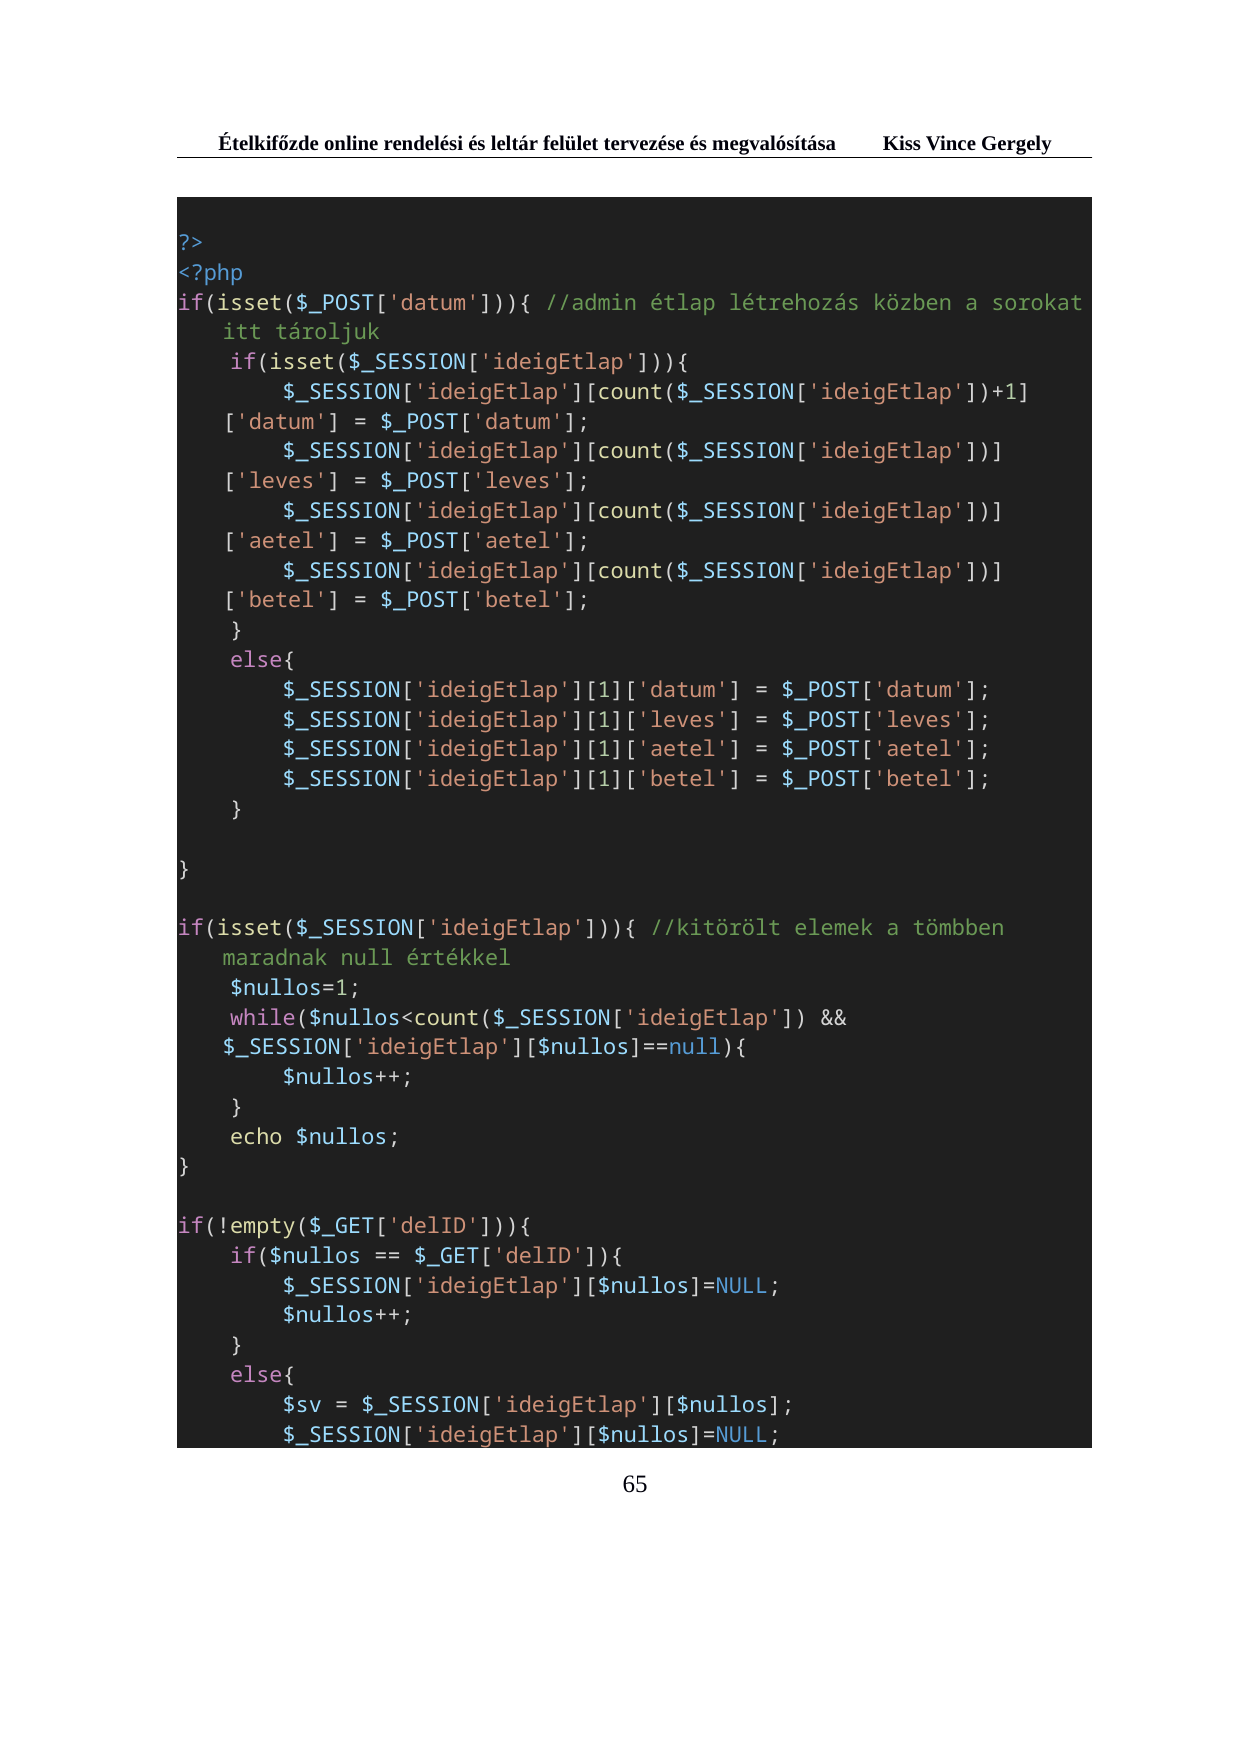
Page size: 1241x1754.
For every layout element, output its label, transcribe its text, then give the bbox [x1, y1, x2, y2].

list <?php [177, 257, 1092, 286]
list if(!empty($_GET['delID'])){ [177, 1210, 1092, 1240]
list $_SESSION['ideigEtlap'][1]['datum'] = $_POST['datum']; [177, 674, 1092, 703]
list if(isset($_SESSION['ideigEtlap'])){ [177, 346, 1092, 376]
list $_SESSION['ideigEtlap'][1]['aetel'] = $_POST['aetel']; [177, 733, 1092, 763]
list $nullos=1; [177, 972, 1092, 1001]
list $_SESSION['ideigEtlap'][$nullos]=NULL; [177, 1418, 1092, 1448]
list $_SESSION['ideigEtlap'][1]['leves'] = $_POST['leves']; [177, 703, 1092, 733]
list $_SESSION['ideigEtlap'][1]['betel'] = $_POST['betel']; [177, 763, 1092, 793]
list $_SESSION['ideigEtlap'][count($_SESSION['ideigEtlap'])+1]['datum'] = $_POST['datum']; [177, 376, 1092, 435]
list $_SESSION['ideigEtlap'][count($_SESSION['ideigEtlap'])]['betel'] = $_POST['betel']; [177, 554, 1092, 614]
list $_SESSION['ideigEtlap'][count($_SESSION['ideigEtlap'])]['leves'] = $_POST['leves']; [177, 435, 1092, 495]
list } [177, 1150, 1092, 1180]
list } [177, 1329, 1092, 1359]
list else{ [177, 1359, 1092, 1389]
list if(isset($_SESSION['ideigEtlap'])){ //kitörölt elemek a tömbben maradnak null értékkel [177, 912, 1092, 972]
list } [177, 793, 1092, 823]
list while($nullos<count($_SESSION['ideigEtlap']) && $_SESSION['ideigEtlap'][$nullos]==null){ [177, 1001, 1092, 1061]
list } [177, 1091, 1092, 1121]
list $nullos++; [177, 1061, 1092, 1091]
list $nullos++; [177, 1299, 1092, 1329]
list } [177, 852, 1092, 882]
list if($nullos == $_GET['delID']){ [177, 1240, 1092, 1269]
list $sv = $_SESSION['ideigEtlap'][$nullos]; [177, 1389, 1092, 1418]
list $_SESSION['ideigEtlap'][$nullos]=NULL; [177, 1269, 1092, 1299]
list if(isset($_POST['datum'])){ //admin étlap létrehozás közben a sorokat itt tároljuk [177, 286, 1092, 346]
list $_SESSION['ideigEtlap'][count($_SESSION['ideigEtlap'])]['aetel'] = $_POST['aetel']; [177, 495, 1092, 554]
list } [177, 614, 1092, 644]
list ?> [177, 227, 1092, 257]
list else{ [177, 644, 1092, 674]
list echo $nullos; [177, 1121, 1092, 1150]
